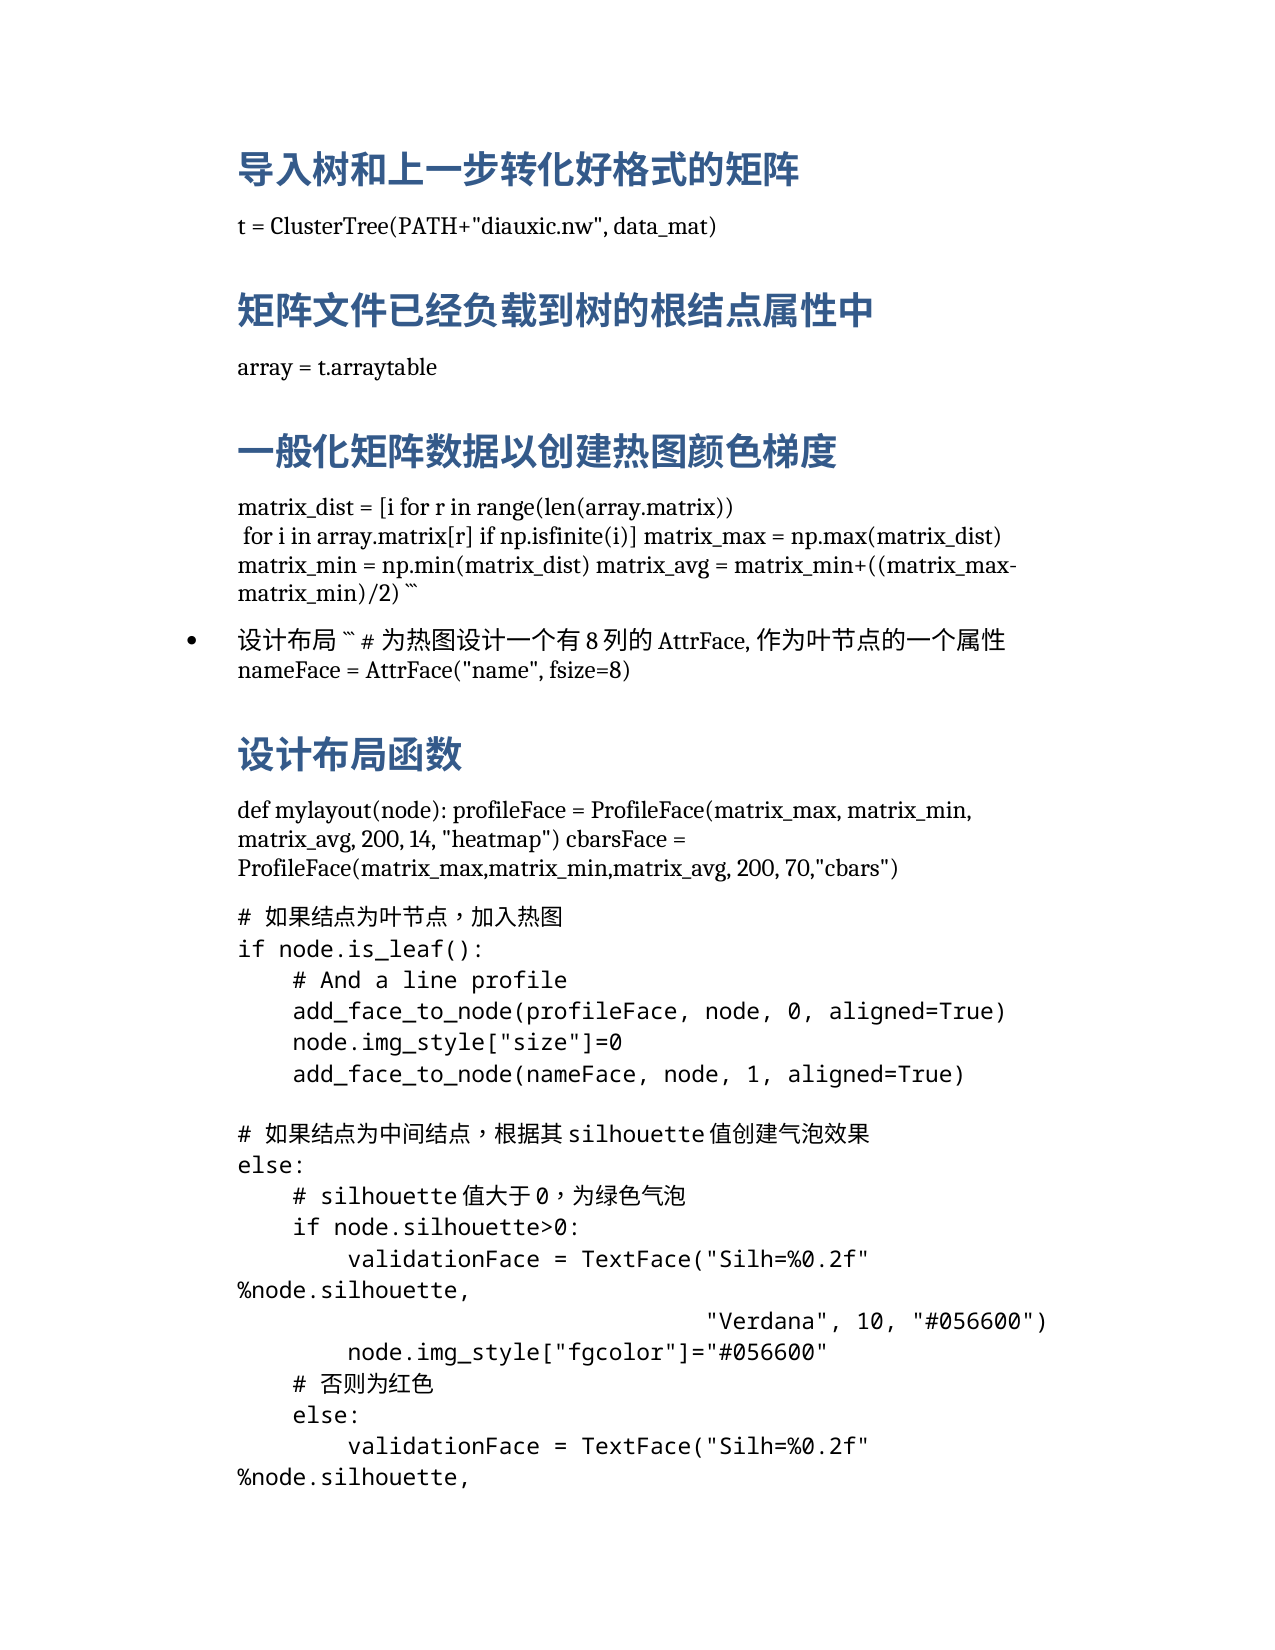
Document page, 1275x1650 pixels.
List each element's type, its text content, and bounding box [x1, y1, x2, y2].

list def mylayout(node): profileFace = ProfileFace(matrix_max, matrix_min, matrix_avg, 200, 14, "heatmap") cbarsFace = ProfileFace(matrix_max,matrix_min,matrix_avg, 200, 70,"cbars") [187, 796, 1087, 882]
list 设计布局 ``` # 为热图设计一个有8列的AttrFace, 作为叶节点的一个属性 nameFace = AttrFace("name", fsize=8) [187, 627, 1087, 684]
subtitle 矩阵文件已经负载到树的根结点属性中 [187, 291, 1087, 334]
list t = ClusterTree(PATH+"diauxic.nw", data_mat) [187, 212, 1087, 241]
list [187, 901, 1087, 1492]
subtitle 一般化矩阵数据以创建热图颜色梯度 [187, 431, 1087, 474]
list array = t.arraytable [187, 352, 1087, 381]
list matrix_dist = [i for r in range(len(array.matrix)) for i in array.matrix[r] if np.isfinite(i)] matrix_max = np.max(matrix_dist) matrix_min = np.min(matrix_dist) matrix_avg = matrix_min+((matrix_max-matrix_min)/2) ``` [187, 493, 1087, 608]
subtitle 设计布局函数 [187, 734, 1087, 777]
subtitle 导入树和上一步转化好格式的矩阵 [187, 150, 1087, 193]
